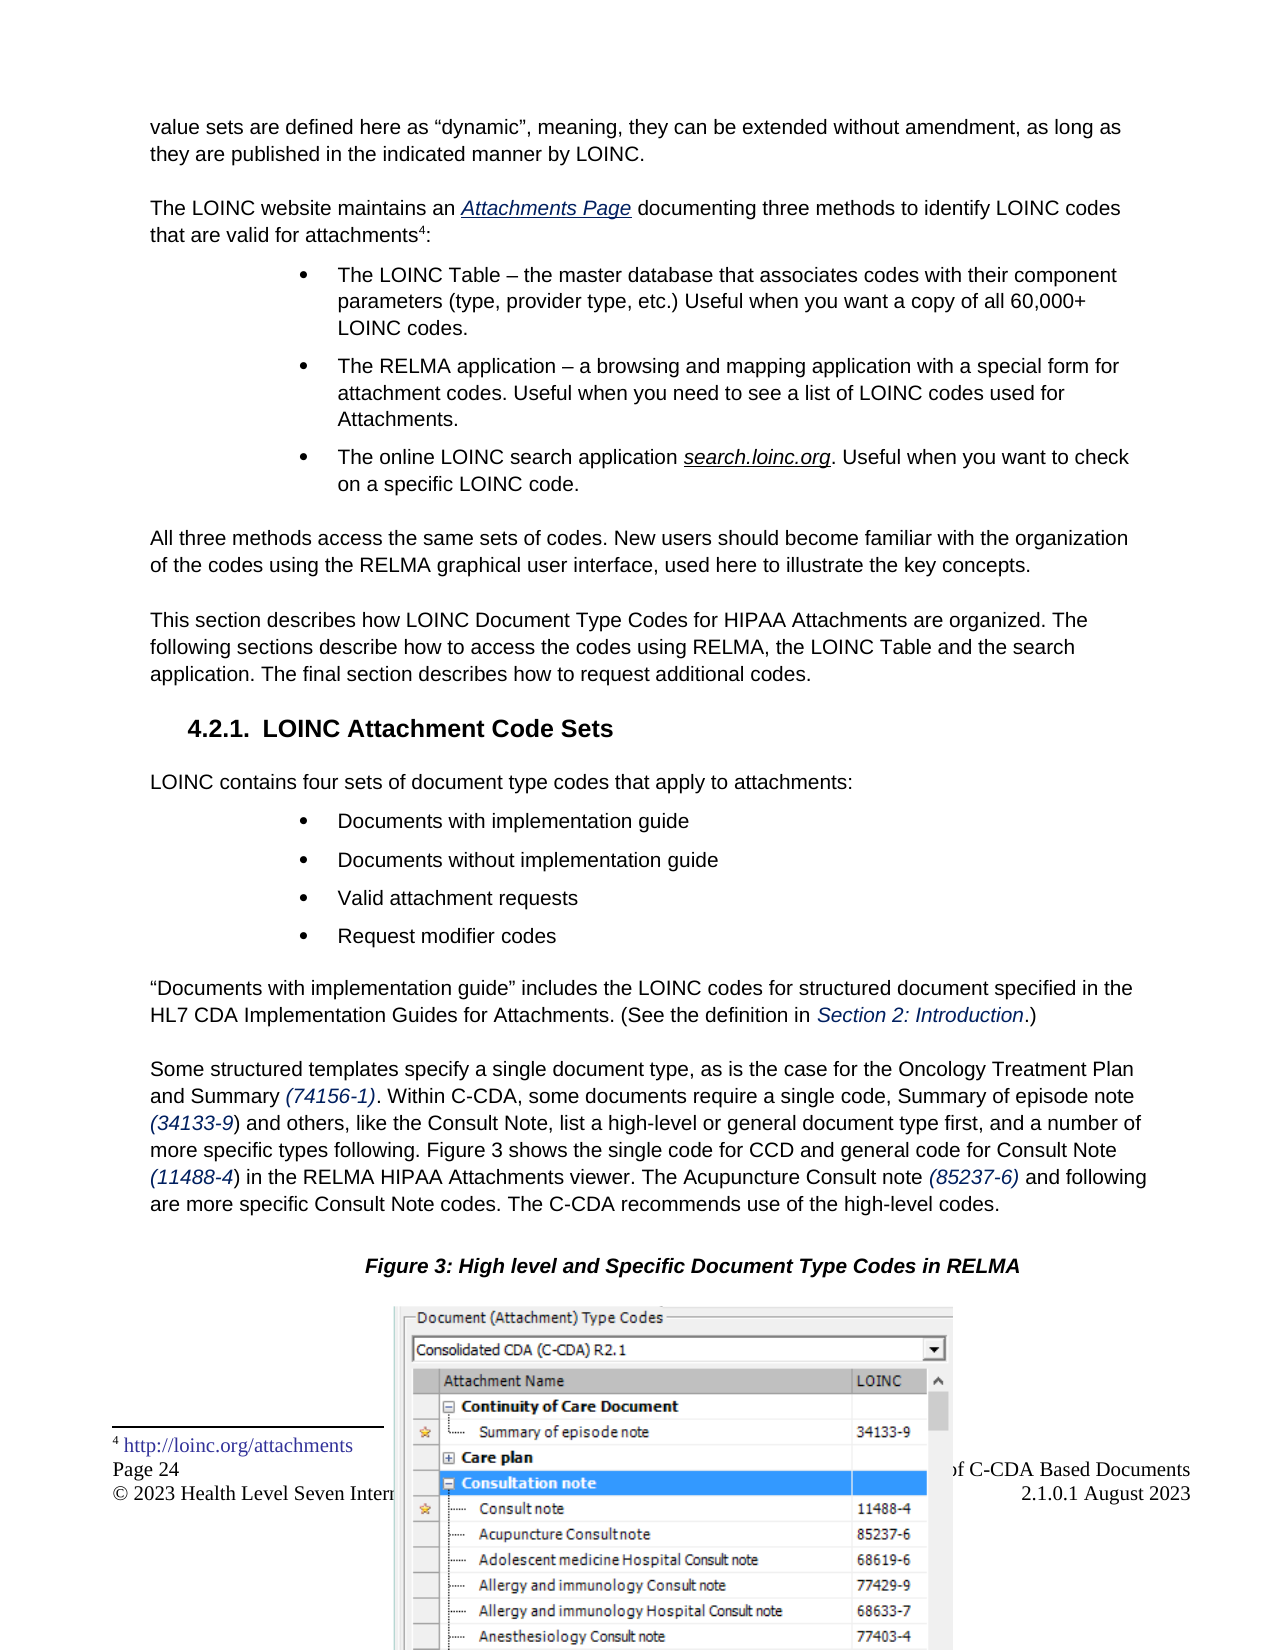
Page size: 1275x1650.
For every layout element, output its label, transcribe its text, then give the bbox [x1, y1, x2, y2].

text value sets are defined here as “dynamic”, meaning, they can be extended without amendment, as long as they are published in the indicated manner by LOINC. [150, 114, 1151, 166]
text This section describes how LOINC Document Type Codes for HIPAA Attachments are organized. The following sections describe how to access the codes using RELMA, the LOINC Table and the search application. The final section describes how to request additional codes. [150, 608, 1151, 686]
list Documents without implementation guide [300, 848, 1194, 872]
list The RELMA application – a browsing and mapping application with a special form for attachment codes. Useful when you need to see a list of LOINC codes used for Attachments. [300, 354, 1121, 431]
picture [393, 1307, 953, 1650]
list Request modifier codes [300, 924, 1194, 948]
list The online LOINC search application search.loinc.org. Useful when you want to check on a specific LOINC code. [300, 445, 1130, 496]
list Documents with implementation guide [300, 809, 1194, 833]
text Some structured templates specify a single document type, as is the case for the Oncology Treatment Plan and Summary (74156-1). Within C-CDA, some documents require a single code, Summary of episode note (34133-9) and others, like the Consult Note, list a high-level or general document type first, and a number of more specific types following. Figure 3 shows the single code for CCD and general code for Consult Note (11488-4) in the RELMA HIPAA Attachments viewer. The Acupuncture Consult note (85237-6) and following are more specific Consult Note codes. The C-CDA recommends use of the high-level codes. [150, 1057, 1151, 1216]
list Valid attachment requests [300, 886, 1194, 910]
text LOINC contains four sets of document type codes that apply to attachments: [150, 770, 1151, 794]
text “Documents with implementation guide” includes the LOINC codes for structured document specified in the HL7 CDA Implementation Guides for Attachments. (See the definition in Section 2: Introduction.) [150, 975, 1151, 1026]
text The LOINC website maintains an Attachments Page documenting three methods to identify LOINC codes that are valid for attachments: [150, 196, 1151, 247]
list The LOINC Table – the master database that associates codes with their component parameters (type, provider type, etc.) Useful when you want a copy of all 60,000+ LOINC codes. [300, 263, 1118, 340]
subtitle LOINC Attachment Code Sets [187, 713, 1194, 742]
text All three methods access the same sets of codes. New users should become familiar with the organization of the codes using the RELMA graphical user interface, used here to illustrate the key concepts. [150, 526, 1151, 577]
